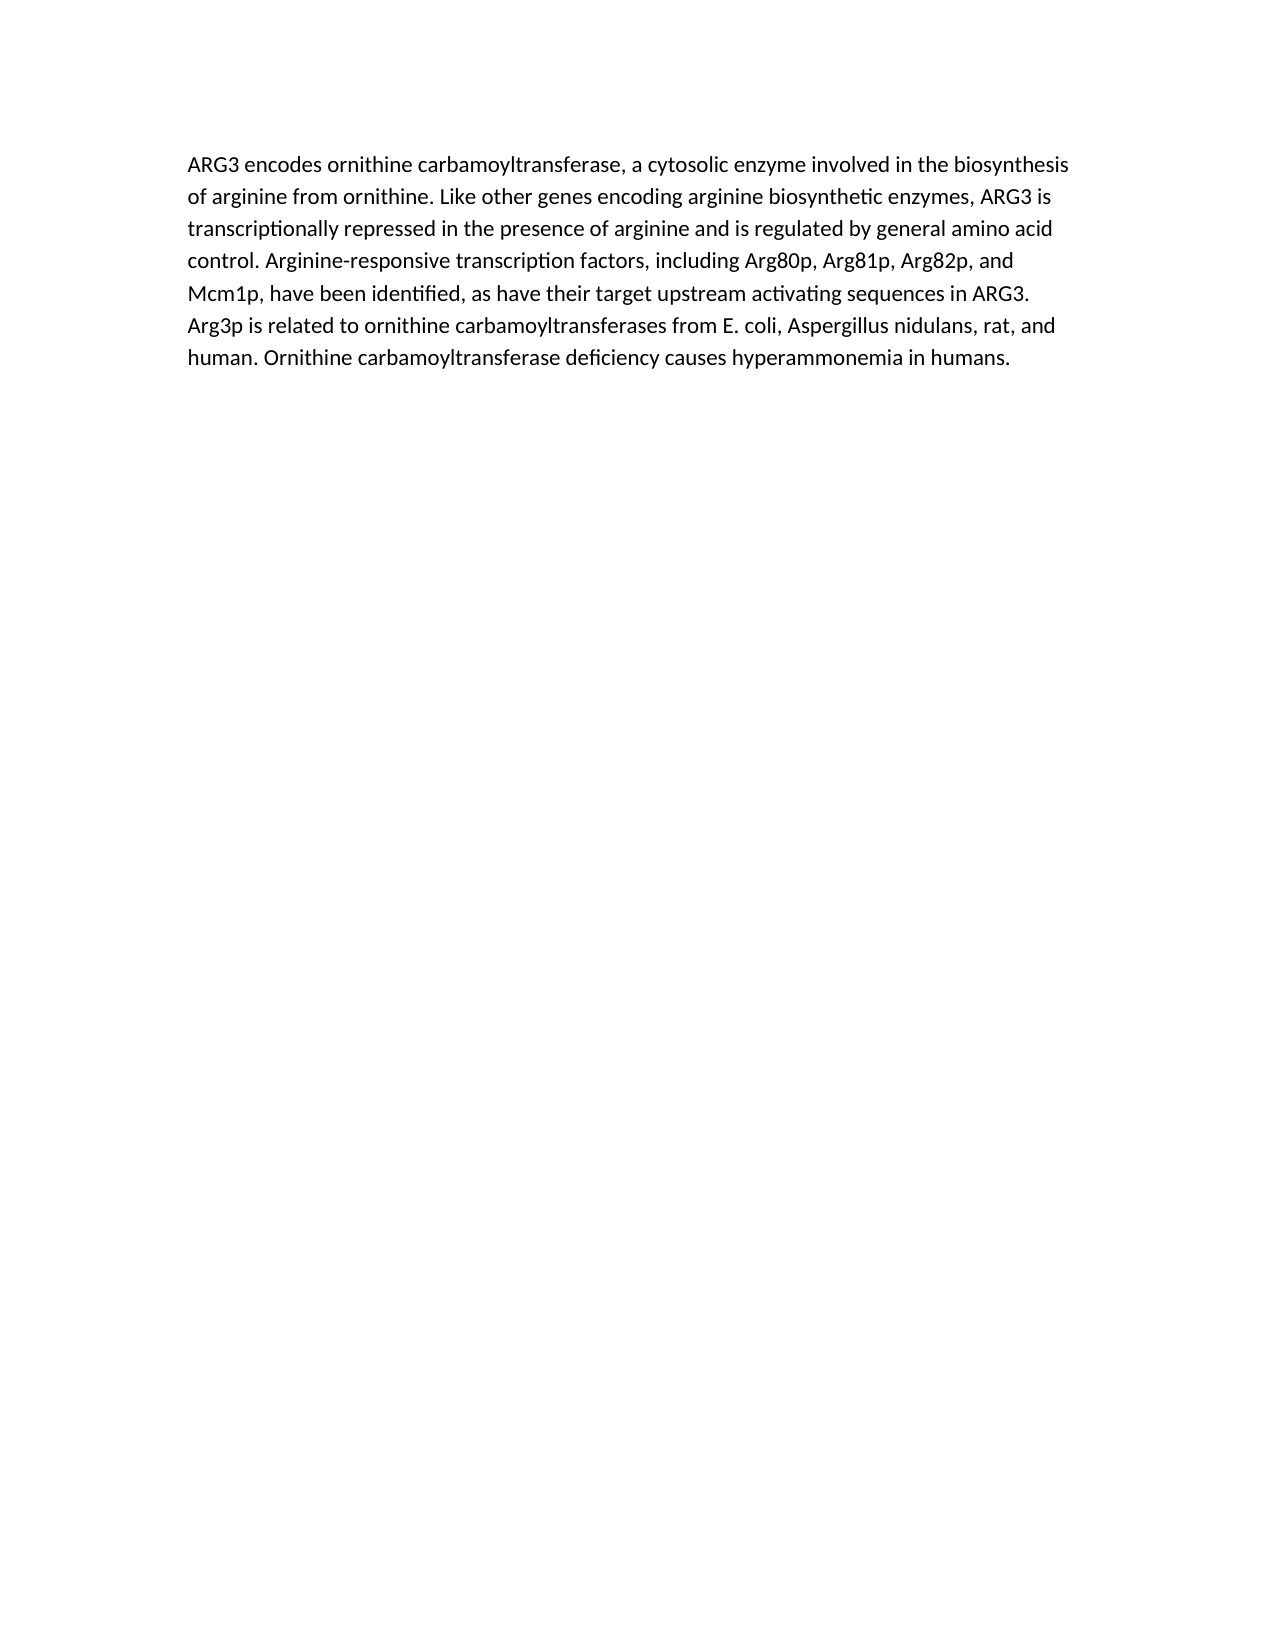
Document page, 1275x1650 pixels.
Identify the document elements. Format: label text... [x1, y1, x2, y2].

text ARG3 encodes ornithine carbamoyltransferase, a cytosolic enzyme involved in the biosynthesis of arginine from ornithine. Like other genes encoding arginine biosynthetic enzymes, ARG3 is transcriptionally repressed in the presence of arginine and is regulated by general amino acid control. Arginine-responsive transcription factors, including Arg80p, Arg81p, Arg82p, and Mcm1p, have been identified, as have their target upstream activating sequences in ARG3. Arg3p is related to ornithine carbamoyltransferases from E. coli, Aspergillus nidulans, rat, and human. Ornithine carbamoyltransferase deficiency causes hyperammonemia in humans. [187, 150, 1087, 371]
